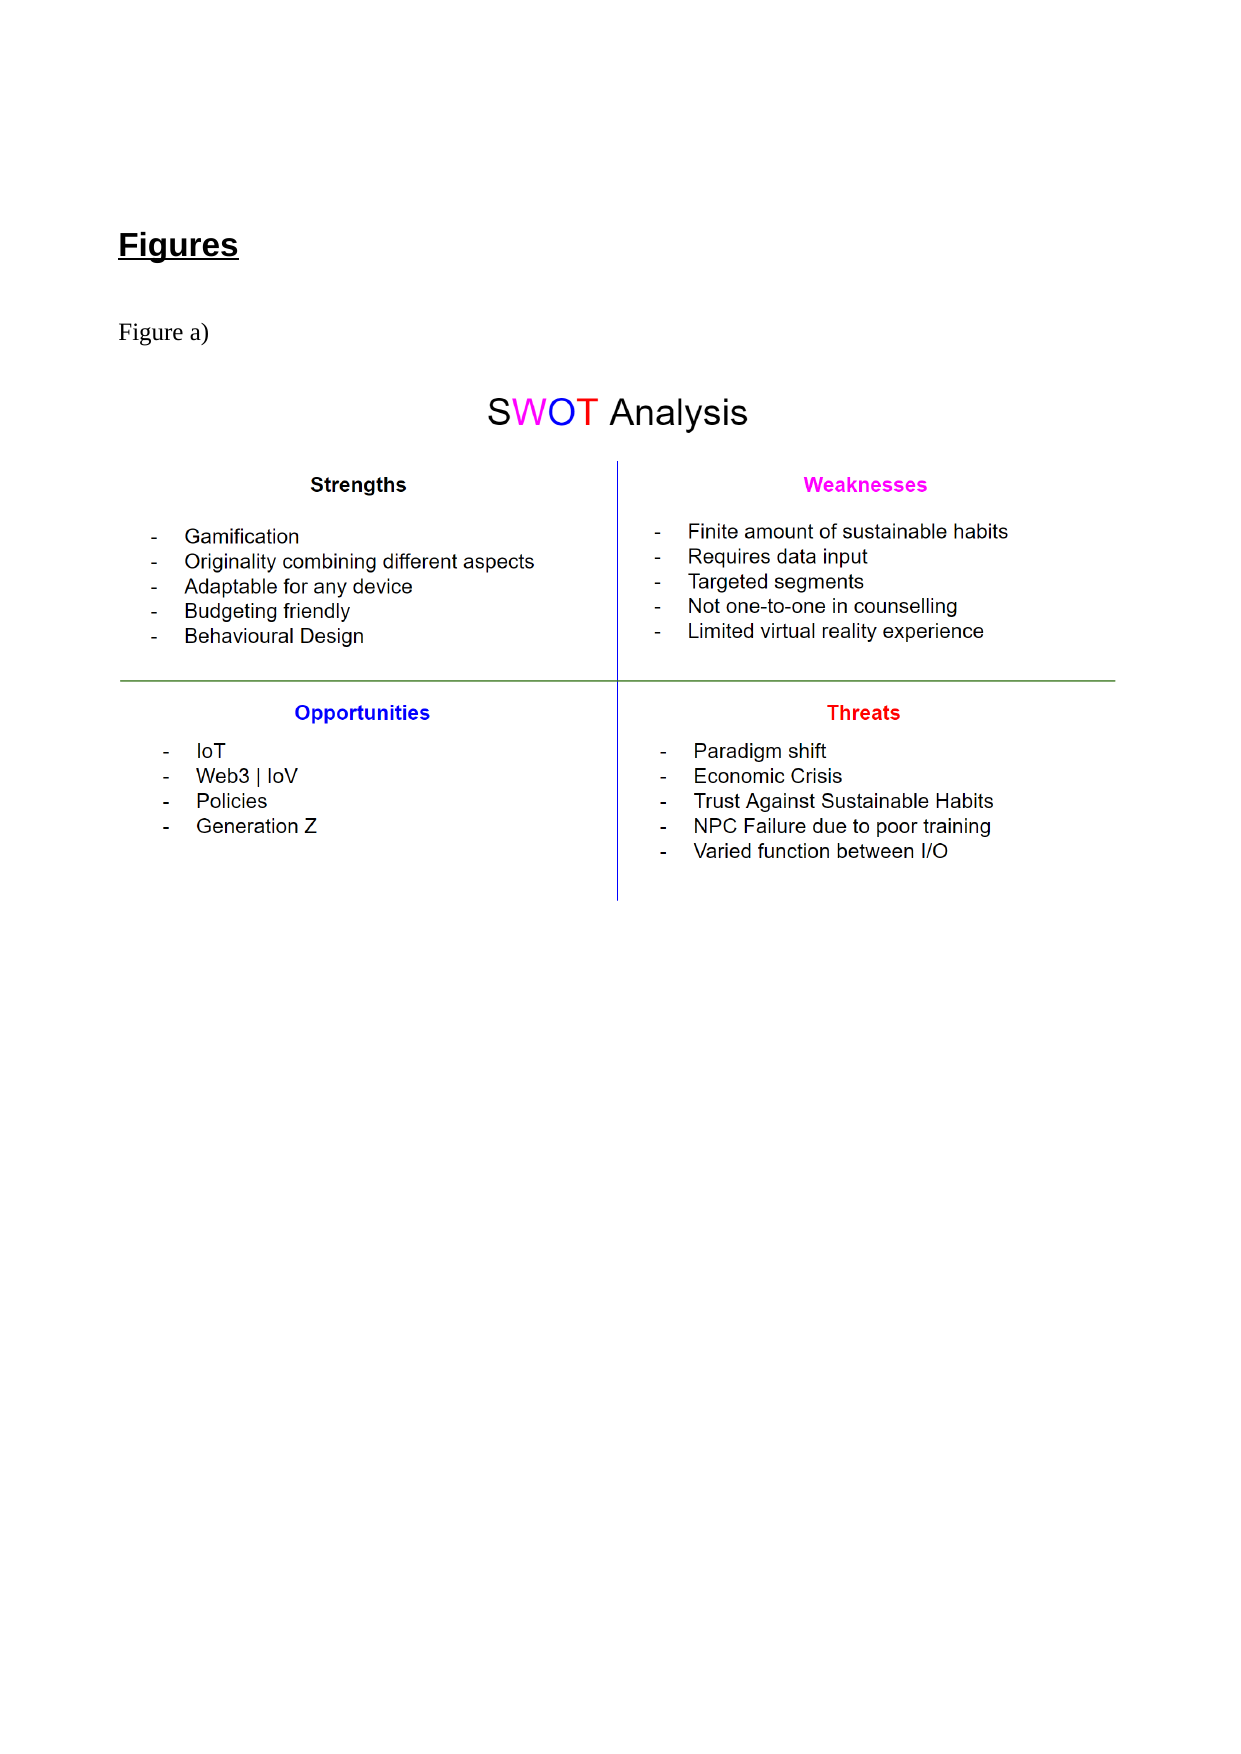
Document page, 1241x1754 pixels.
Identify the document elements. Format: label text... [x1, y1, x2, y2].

text Figure a) [118, 317, 1122, 346]
picture [118, 358, 1123, 913]
subtitle Figures [118, 225, 1122, 263]
